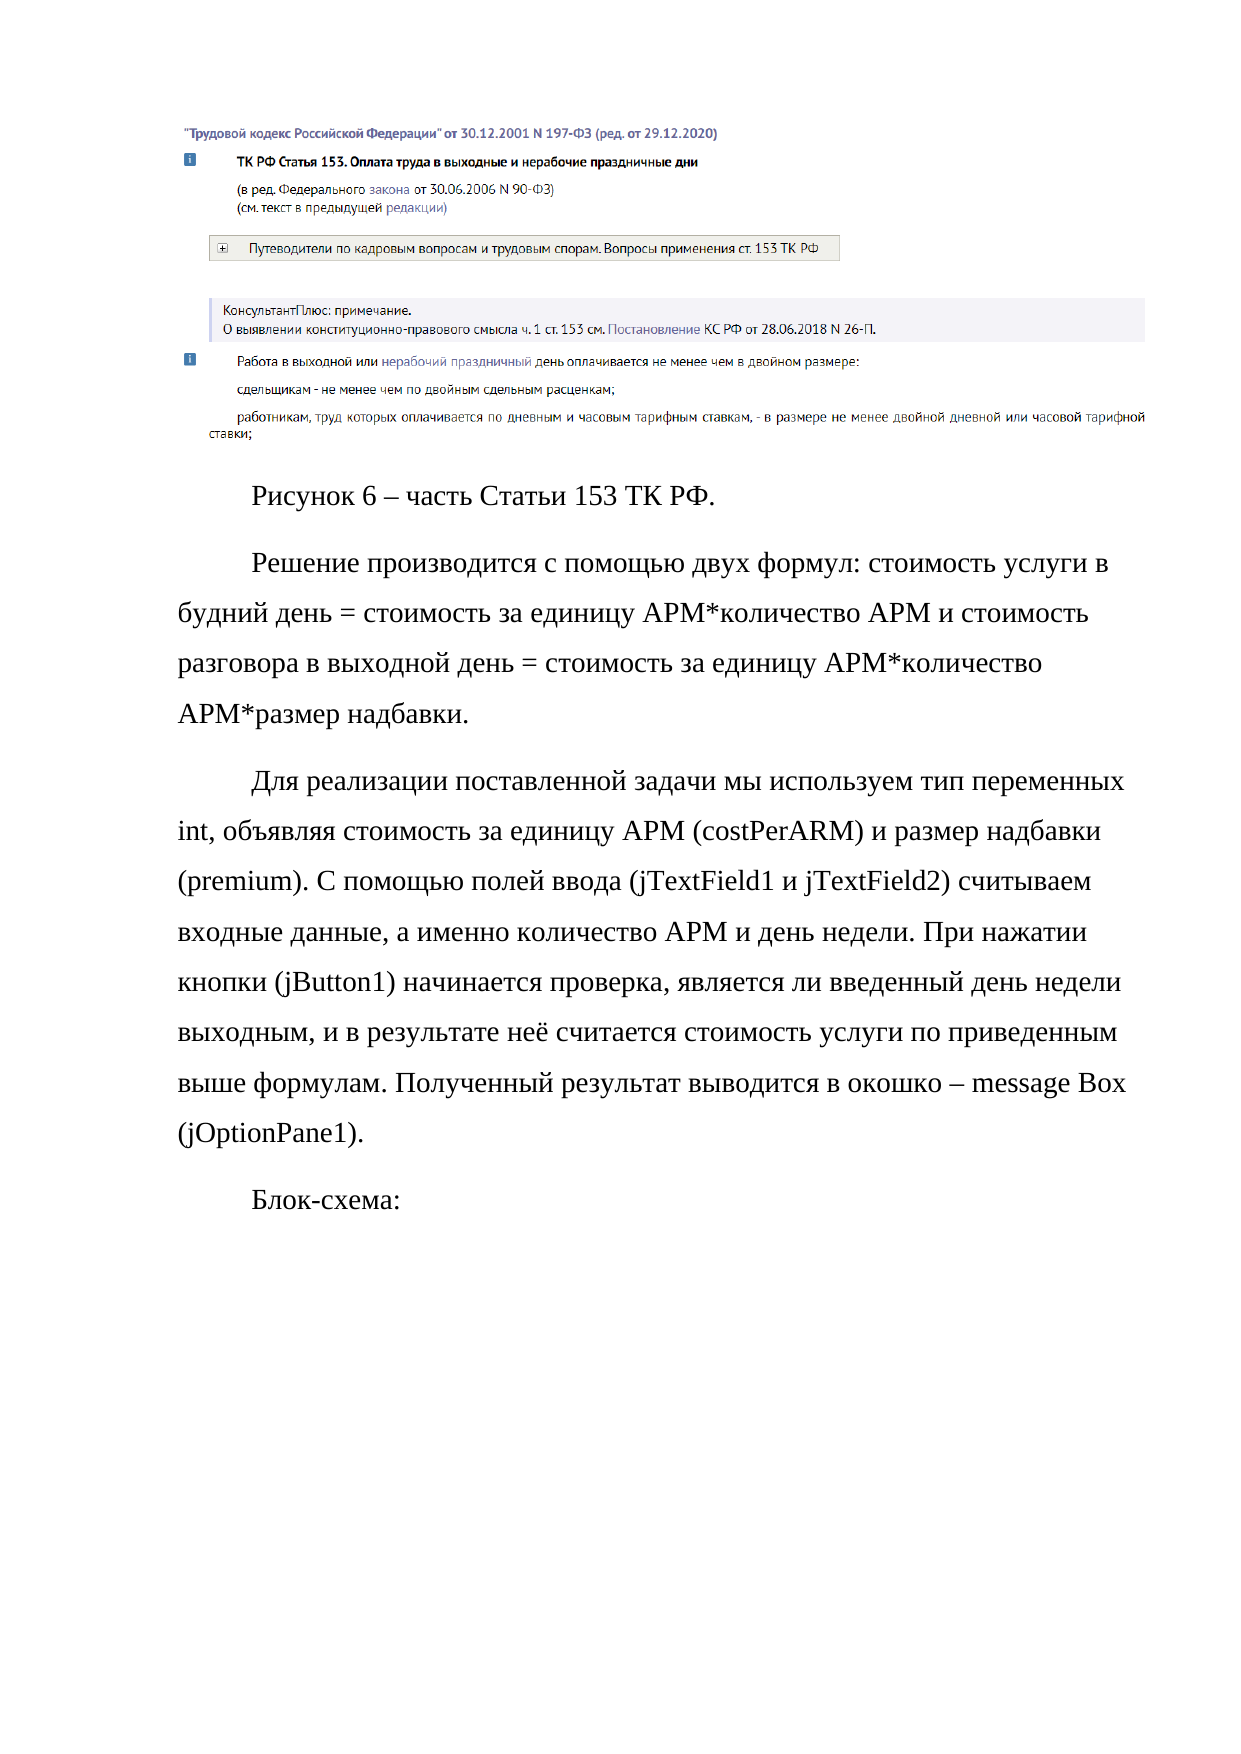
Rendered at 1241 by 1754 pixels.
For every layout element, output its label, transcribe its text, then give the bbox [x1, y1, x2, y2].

text Решение производится с помощью двух формул: стоимость услуги в будний день = стоимость за единицу АРМ*количество АРМ и стоимость разговора в выходной день = стоимость за единицу АРМ*количество АРМ*размер надбавки. [177, 545, 1152, 729]
text Для реализации поставленной задачи мы используем тип переменных int, объявляя стоимость за единицу АРМ (costPerARM) и размер надбавки (premium). С помощью полей ввода (jTextField1 и jTextField2) считываем входные данные, а именно количество АРМ и день недели. При нажатии кнопки (jButton1) начинается проверка, является ли введенный день недели выходным, и в результате неё считается стоимость услуги по приведенным выше формулам. Полученный результат выводится в окошко – message Box (jOptionPane1). [177, 763, 1152, 1149]
text Блок-схема: [177, 1182, 1152, 1216]
text Рисунок 6 – часть Статьи 153 ТК РФ. [177, 478, 1152, 512]
picture [177, 118, 1152, 448]
